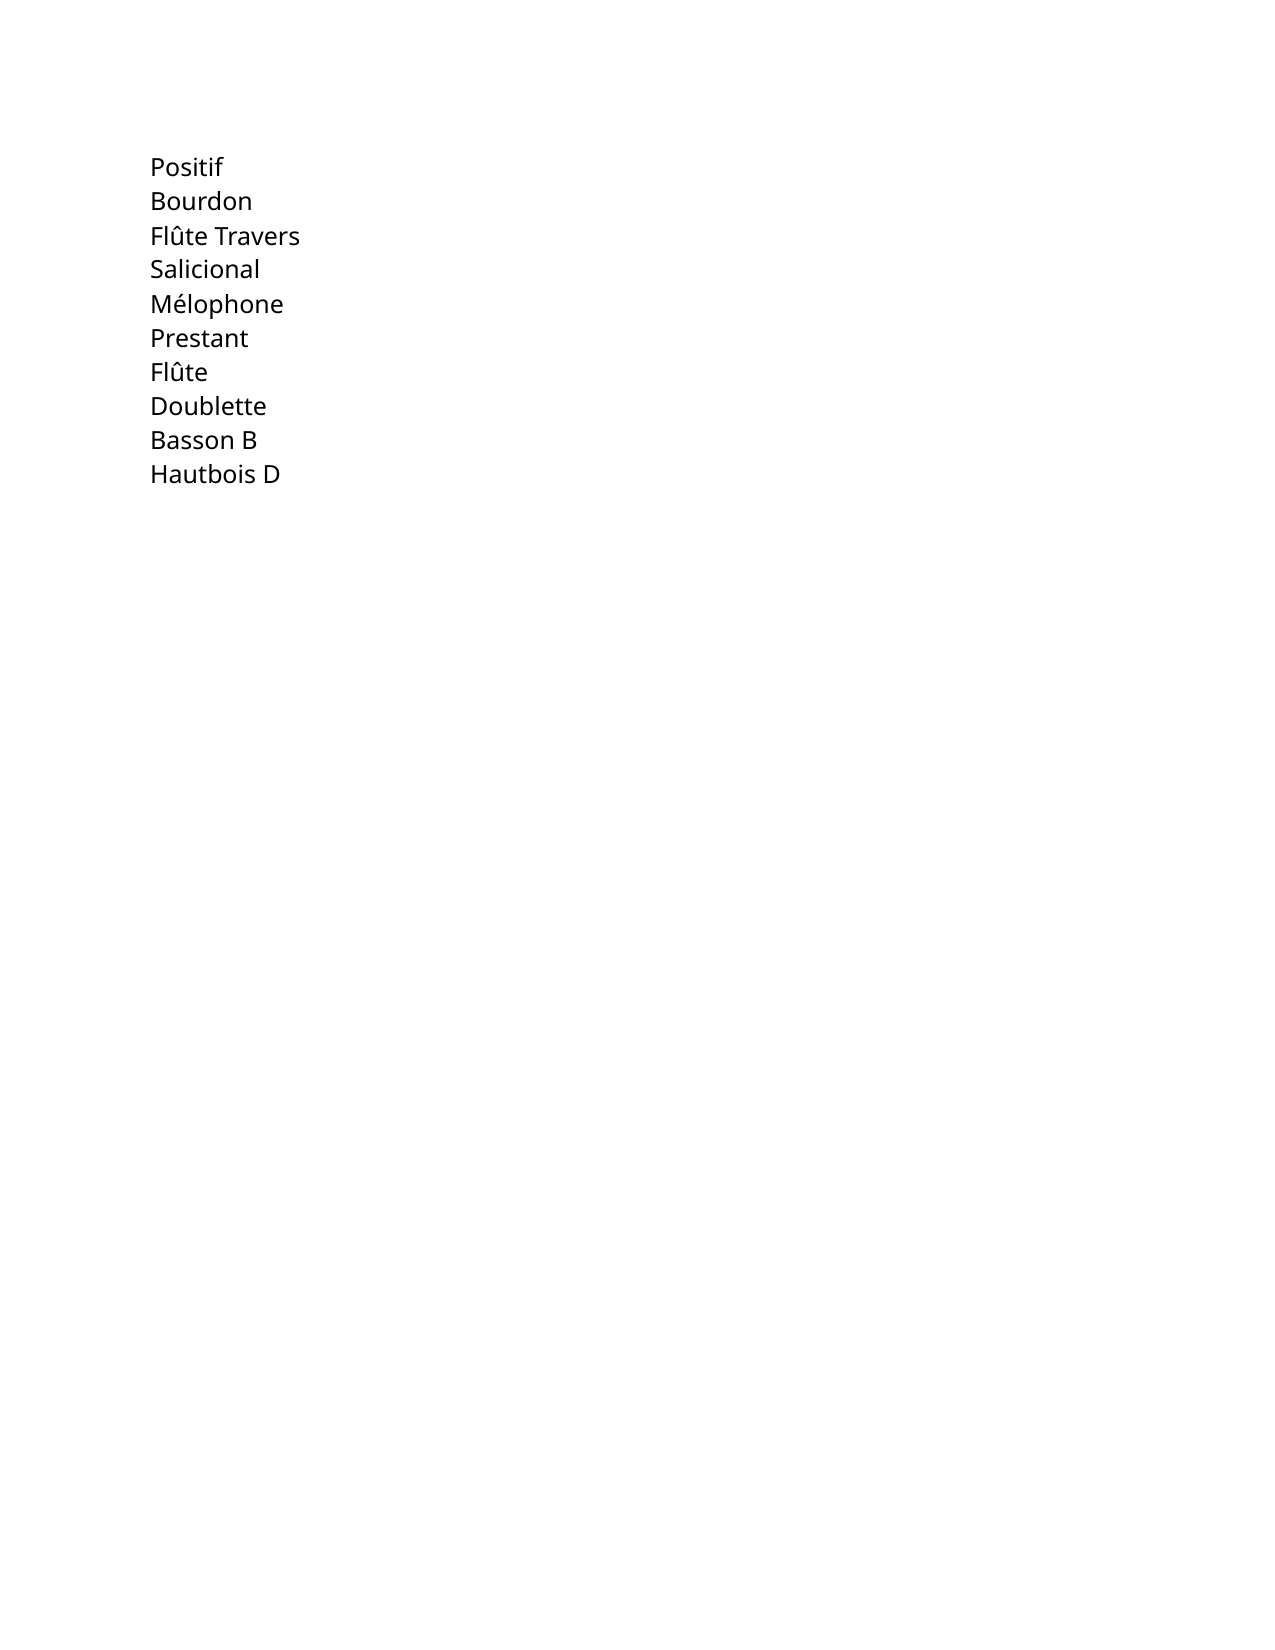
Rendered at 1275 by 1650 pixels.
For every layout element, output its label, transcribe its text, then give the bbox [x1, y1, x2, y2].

text Positif [150, 150, 1125, 184]
text Salicional [150, 252, 1125, 286]
text Bourdon [150, 184, 1125, 218]
text Flûte Travers [150, 218, 1125, 252]
text Basson B [150, 422, 1125, 457]
text Prestant [150, 320, 1125, 354]
text Mélophone [150, 286, 1125, 320]
text Hautbois D [150, 457, 1125, 491]
text Doublette [150, 388, 1125, 422]
text Flûte [150, 354, 1125, 388]
